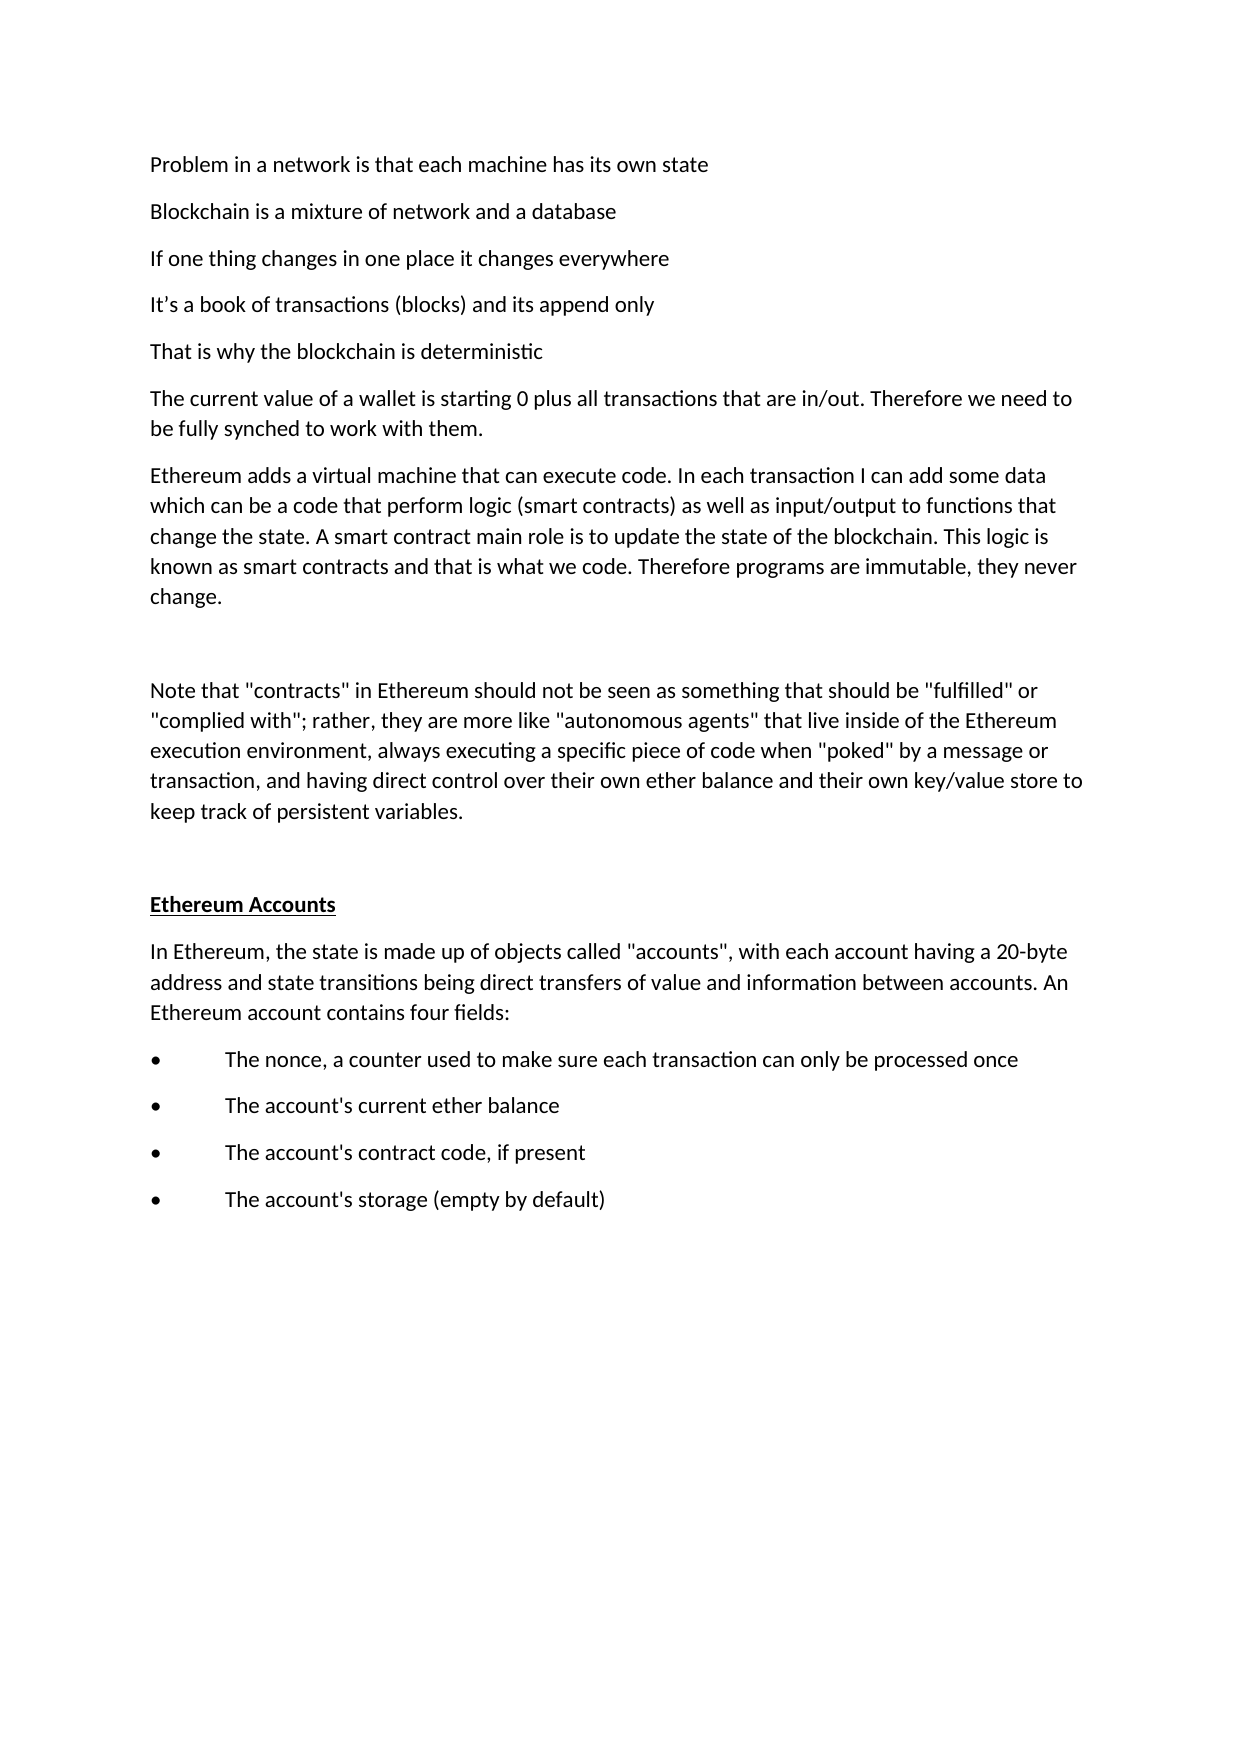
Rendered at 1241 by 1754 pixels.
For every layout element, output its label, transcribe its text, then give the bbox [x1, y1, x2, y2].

text Blockchain is a mixture of network and a database [150, 197, 1090, 225]
text Note that "contracts" in Ethereum should not be seen as something that should be "fulfilled" or "complied with"; rather, they are more like "autonomous agents" that live inside of the Ethereum execution environment, always executing a specific piece of code when "poked" by a message or transaction, and having direct control over their own ether balance and their own key/value store to keep track of persistent variables. [150, 676, 1090, 825]
text • The account's contract code, if present [150, 1138, 1090, 1167]
text Ethereum Accounts [150, 891, 1090, 919]
text Problem in a network is that each machine has its own state [150, 150, 1090, 178]
text In Ethereum, the state is made up of objects called "accounts", with each account having a 20-byte address and state transitions being direct transfers of value and information between accounts. An Ethereum account contains four fields: [150, 937, 1090, 1026]
text The current value of a wallet is starting 0 plus all transactions that are in/out. Therefore we need to be fully synched to work with them. [150, 384, 1090, 443]
text That is why the blockchain is deterministic [150, 337, 1090, 366]
text • The nonce, a counter used to make sure each transaction can only be processed once [150, 1045, 1090, 1073]
text • The account's storage (empty by default) [150, 1185, 1090, 1213]
text • The account's current ether balance [150, 1092, 1090, 1120]
text If one thing changes in one place it changes everywhere [150, 244, 1090, 272]
text It’s a book of transactions (blocks) and its append only [150, 291, 1090, 319]
text Ethereum adds a virtual machine that can execute code. In each transaction I can add some data which can be a code that perform logic (smart contracts) as well as input/output to functions that change the state. A smart contract main role is to update the state of the blockchain. This logic is known as smart contracts and that is what we code. Therefore programs are immutable, they never change. [150, 461, 1090, 610]
